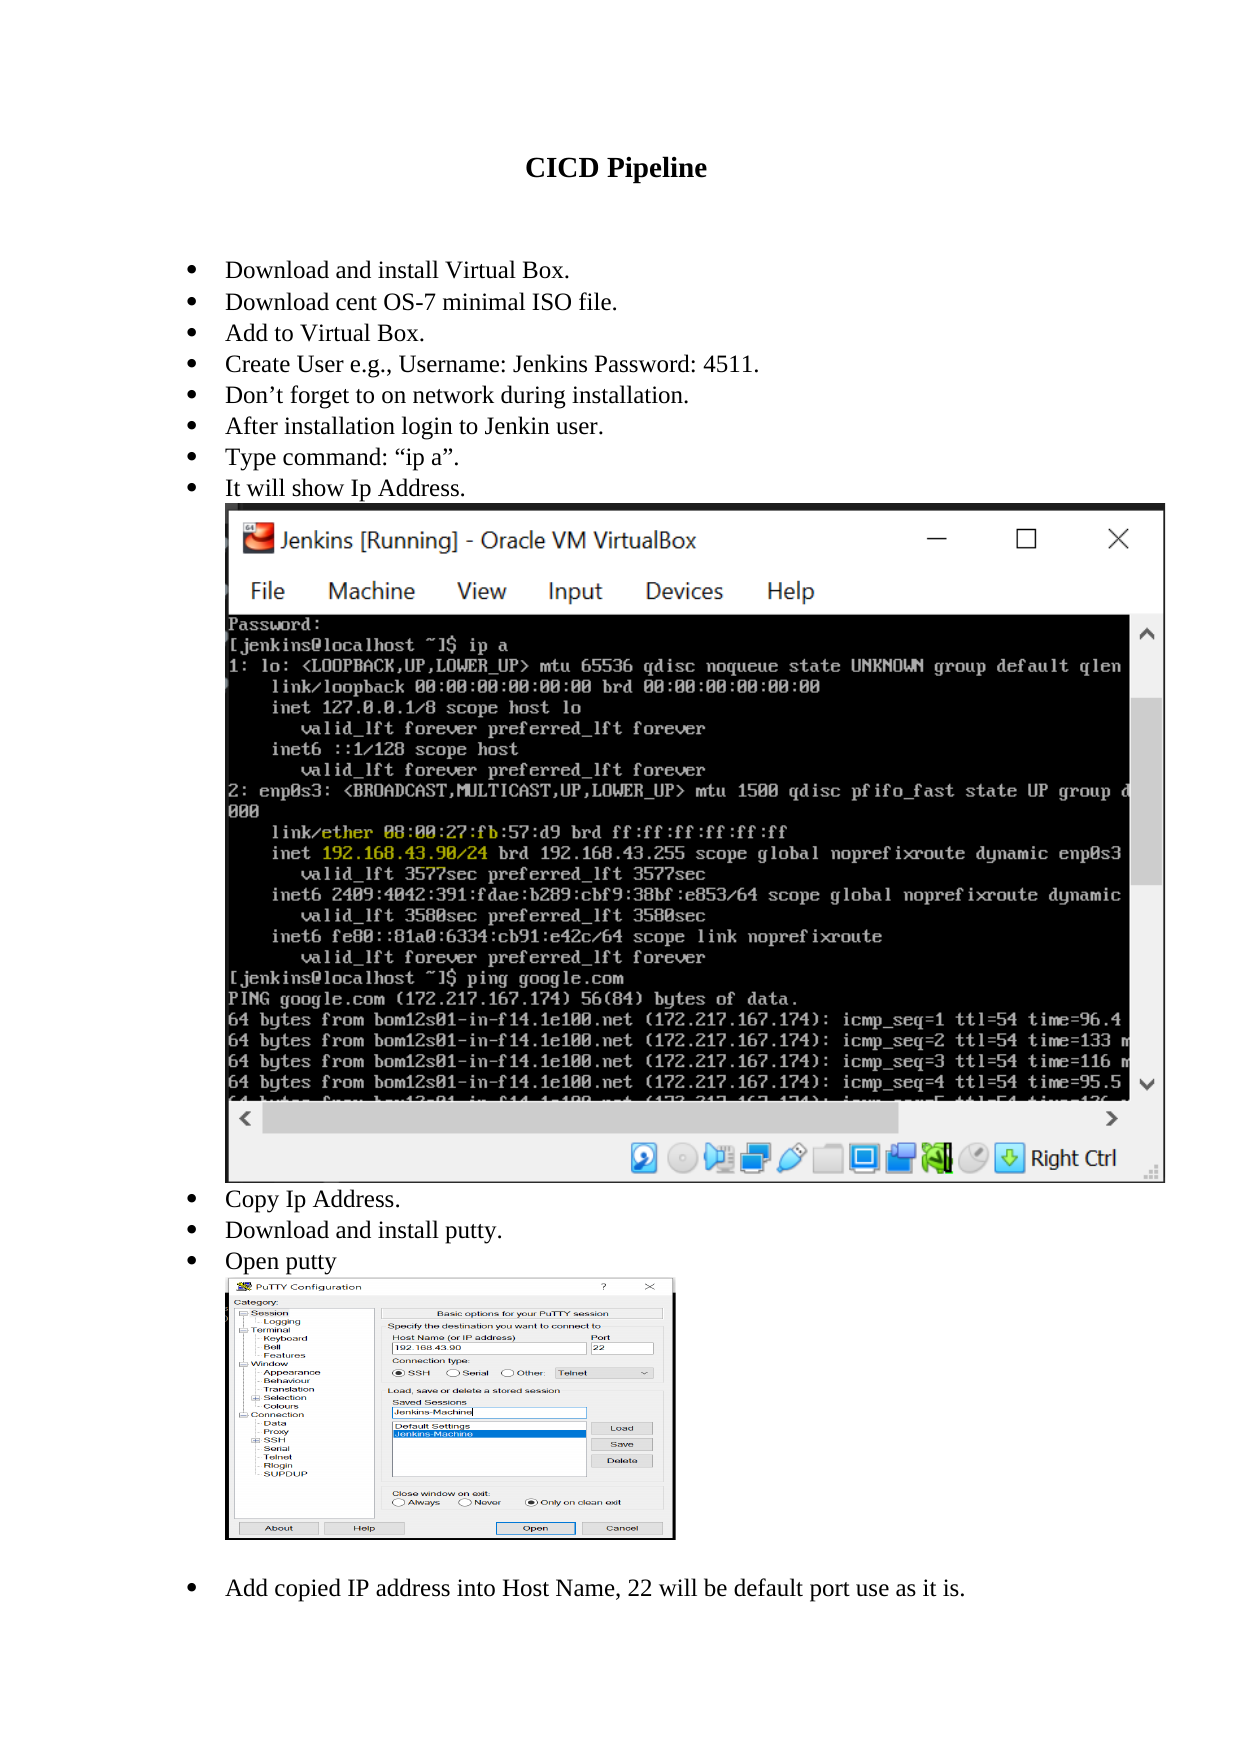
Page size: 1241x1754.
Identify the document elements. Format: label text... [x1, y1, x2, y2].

list Add to Virtual Box. [187, 318, 1090, 346]
list Copy Ip Address. [187, 1184, 1090, 1213]
list It will show Ip Address. [187, 473, 1090, 502]
list Type command: “ip a”. [187, 442, 1090, 471]
list Add copied IP address into Host Name, 22 will be default port use as it is. [187, 1573, 1090, 1602]
list Download cent OS-7 minimal ISO file. [187, 287, 1090, 315]
picture [225, 1277, 676, 1540]
text CICD Pipeline [150, 150, 1090, 183]
list Don’t forget to on network during installation. [187, 380, 1090, 408]
list Open putty [187, 1246, 1090, 1275]
list Download and install Virtual Box. [187, 256, 1090, 284]
list After installation login to Jenkin user. [187, 411, 1090, 439]
picture [225, 503, 1166, 1183]
list Create User e.g., Username: Jenkins Password: 4511. [187, 349, 1090, 377]
list Download and install putty. [187, 1215, 1090, 1244]
